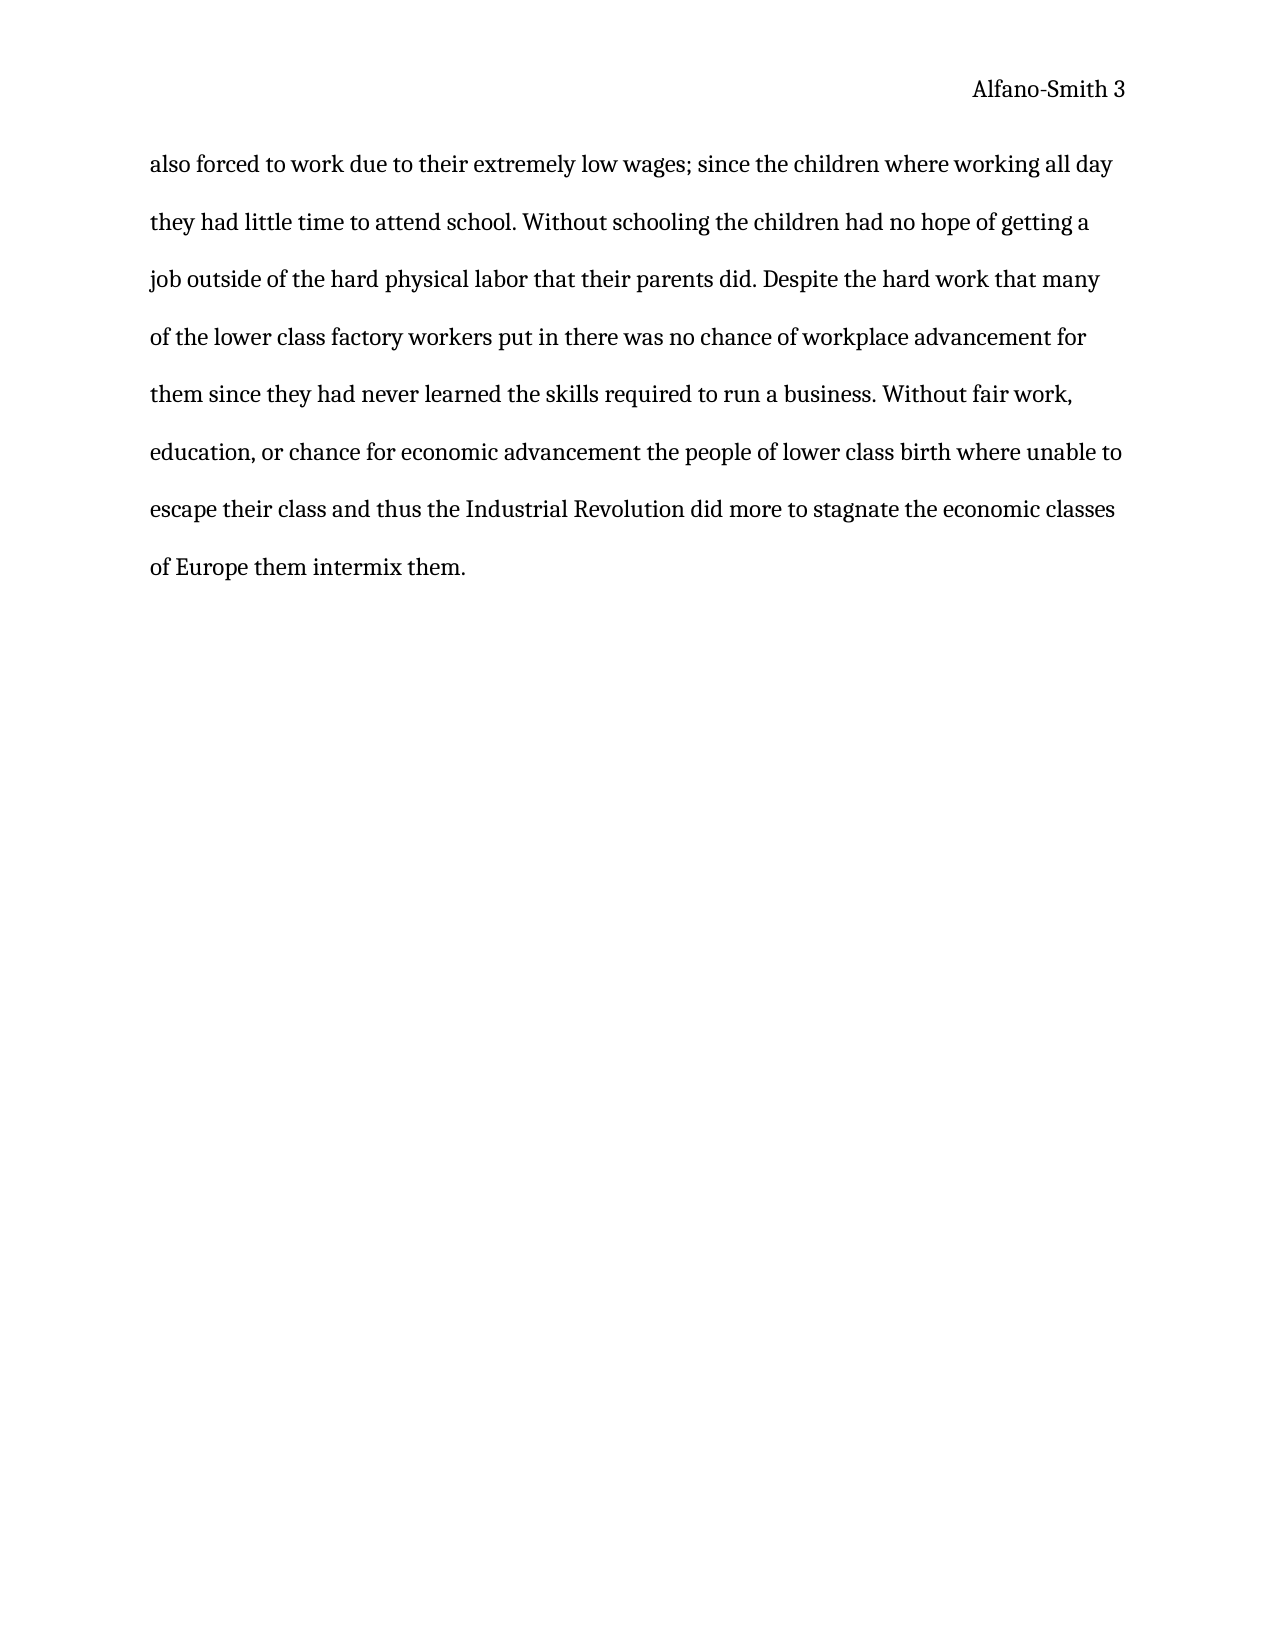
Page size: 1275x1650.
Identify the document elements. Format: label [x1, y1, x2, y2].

text [150, 150, 1125, 581]
